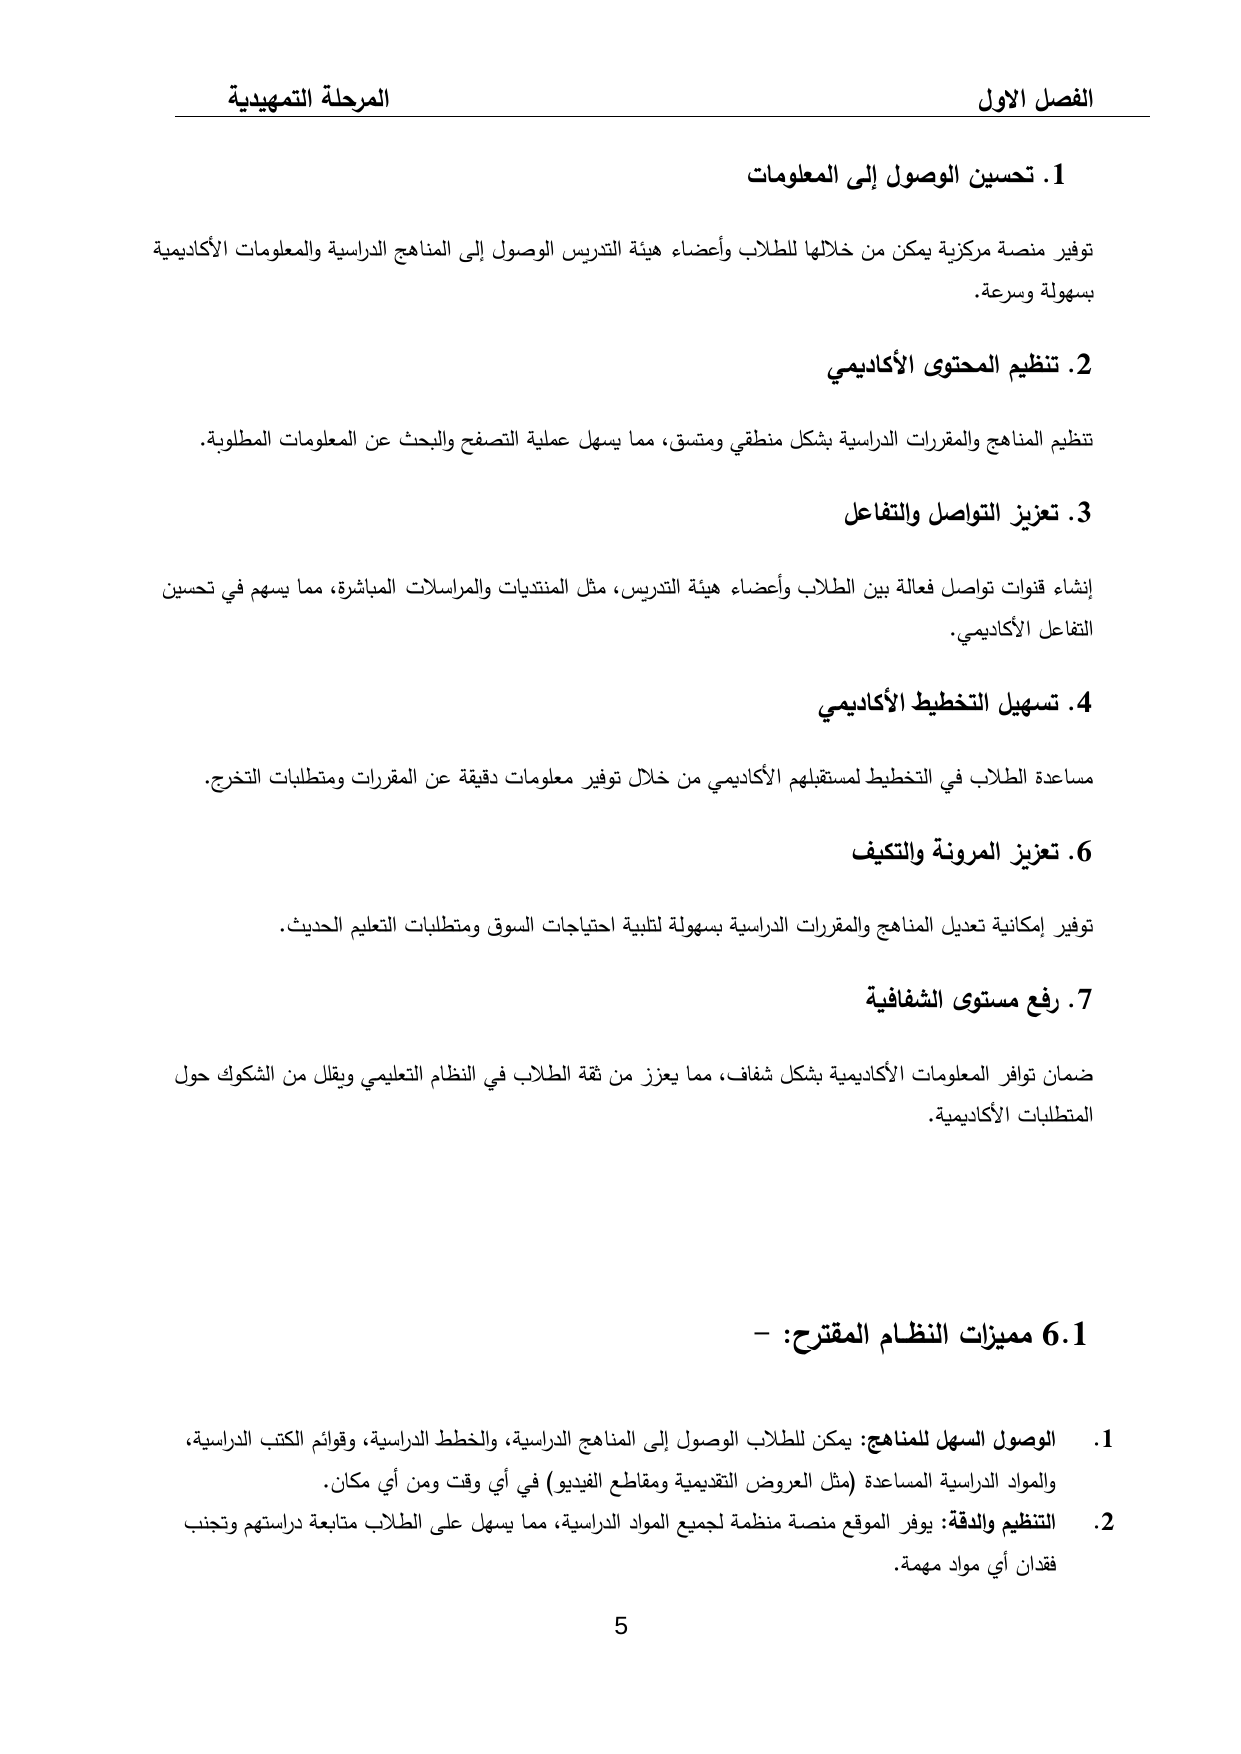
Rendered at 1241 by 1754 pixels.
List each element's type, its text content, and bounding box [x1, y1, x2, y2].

text 4. تسهيل التخطيط الأكاديمي [150, 678, 1092, 727]
text تنظيم المناهج والمقررات الدراسية بشكل منطقي ومتسق، مما يسهل عملية التصفح والبحث عن المعلومات المطلوبة. [150, 418, 1092, 459]
text مساعدة الطلاب في التخطيط لمستقبلهم الأكاديمي من خلال توفير معلومات دقيقة عن المقررات ومتطلبات التخرج. [150, 756, 1092, 797]
text 6.1 مميزات النظــام المقترح: - [150, 1306, 1089, 1361]
text 7. رفع مستوى الشفافية [150, 975, 1092, 1023]
text توفير إمكانية تعديل المناهج والمقررات الدراسية بسهولة لتلبية احتياجات السوق ومتطلبات التعليم الحديث. [150, 904, 1092, 946]
text توفير منصة مركزية يمكن من خلالها للطلاب وأعضاء هيئة التدريس الوصول إلى المناهج الدراسية والمعلومات الأكاديمية بسهولة وسرعة. [150, 228, 1092, 311]
text 6. تعزيز المرونة والتكيف [150, 827, 1092, 875]
text ضمان توافر المعلومات الأكاديمية بشكل شفاف، مما يعزز من ثقة الطلاب في النظام التعليمي ويقلل من الشكوك حول المتطلبات الأكاديمية. [150, 1053, 1092, 1136]
list التنظيم والدقة: يوفر الموقع منصة منظمة لجميع المواد الدراسية، مما يسهل على الطلاب متابعة دراستهم وتجنب فقدان أي مواد مهمة. [150, 1501, 1092, 1584]
text 1. تحسين الوصول إلى المعلومات [150, 150, 1092, 199]
text 3. تعزيز التواصل والتفاعل [150, 488, 1092, 537]
text إنشاء قنوات تواصل فعالة بين الطلاب وأعضاء هيئة التدريس، مثل المنتديات والمراسلات المباشرة، مما يسهم في تحسين التفاعل الأكاديمي. [150, 566, 1092, 649]
text 2. تنظيم المحتوى الأكاديمي [150, 340, 1092, 389]
list الوصول السهل للمناهج: يمكن للطلاب الوصول إلى المناهج الدراسية، والخطط الدراسية، وقوائم الكتب الدراسية، والمواد الدراسية المساعدة (مثل العروض التقديمية ومقاطع الفيديو) في أي وقت ومن أي مكان. [150, 1418, 1092, 1501]
